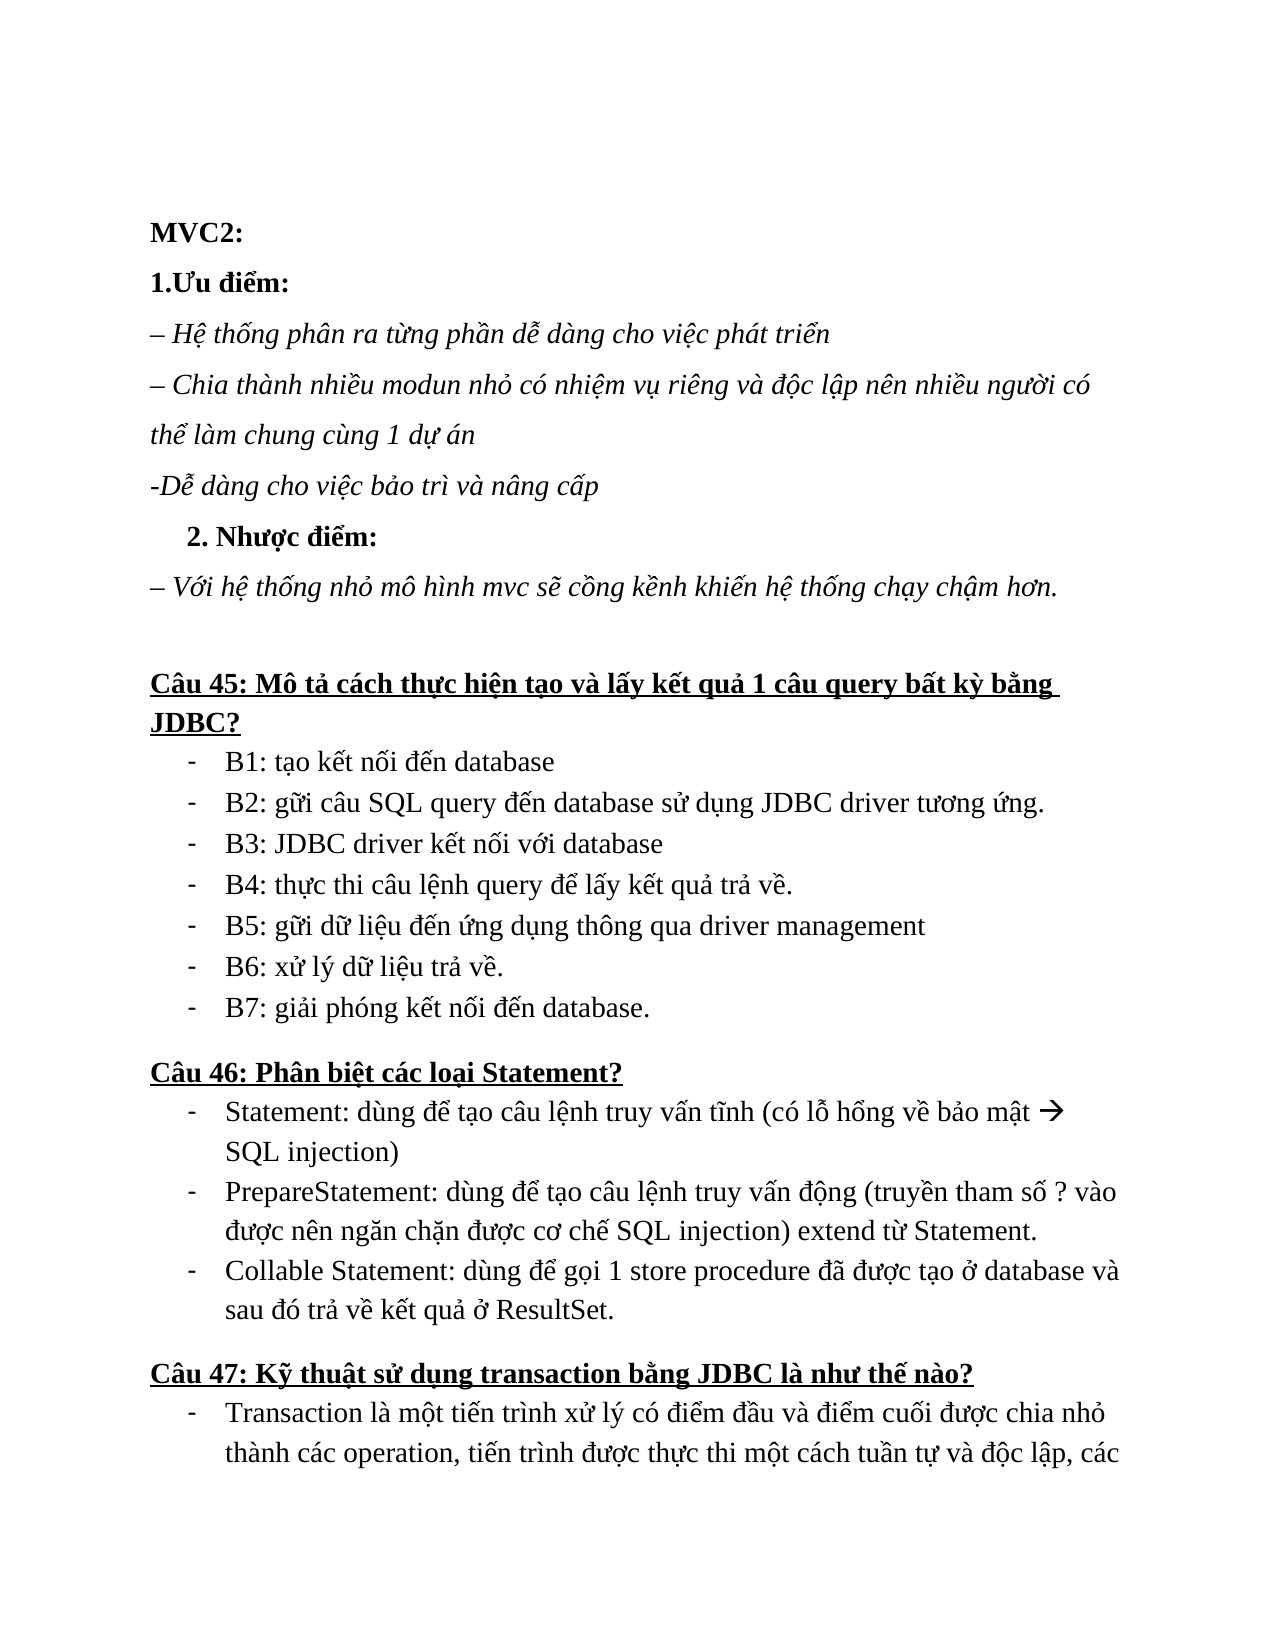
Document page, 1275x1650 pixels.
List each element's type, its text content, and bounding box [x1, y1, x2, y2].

text 2. Nhược điểm: [150, 502, 1125, 552]
text 1.Ưu điểm: [150, 248, 1125, 299]
text MVC2: [150, 198, 1125, 248]
text -Dễ dàng cho việc bảo trì và nâng cấp [150, 451, 1125, 502]
subtitle Câu 47: Kỹ thuật sử dụng transaction bằng JDBC là như thế nào? [150, 1356, 1125, 1389]
list B6: xử lý dữ liệu trả về. [187, 948, 1125, 984]
list Statement: dùng để tạo câu lệnh truy vấn tĩnh (có lỗ hổng về bảo mật SQL injection) [187, 1093, 1125, 1168]
subtitle Câu 45: Mô tả cách thực hiện tạo và lấy kết quả 1 câu query bất kỳ bằng JDBC? [150, 666, 1125, 738]
list B5: gữi dữ liệu đến ứng dụng thông qua driver management [187, 907, 1125, 943]
list B4: thực thi câu lệnh query để lấy kết quả trả về. [187, 866, 1125, 902]
list B3: JDBC driver kết nối với database [187, 825, 1125, 861]
text – Với hệ thống nhỏ mô hình mvc sẽ cồng kềnh khiến hệ thống chạy chậm hơn. [150, 552, 1125, 603]
list Collable Statement: dùng để gọi 1 store procedure đã được tạo ở database và sau đó trả về kết quả ở ResultSet. [187, 1252, 1125, 1326]
text – Hệ thống phân ra từng phần dễ dàng cho việc phát triển [150, 299, 1125, 350]
list PrepareStatement: dùng để tạo câu lệnh truy vấn động (truyền tham số ? vào được nên ngăn chặn được cơ chế SQL injection) extend từ Statement. [187, 1173, 1125, 1247]
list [187, 1394, 1125, 1469]
subtitle Câu 46: Phân biệt các loại Statement? [150, 1055, 1125, 1088]
text – Chia thành nhiều modun nhỏ có nhiệm vụ riêng và độc lập nên nhiều người có thể làm chung cùng 1 dự án [150, 350, 1125, 451]
list B1: tạo kết nối đến database [187, 743, 1125, 779]
list B7: giải phóng kết nối đến database. [187, 989, 1125, 1025]
list B2: gữi câu SQL query đến database sử dụng JDBC driver tương ứng. [187, 784, 1125, 820]
